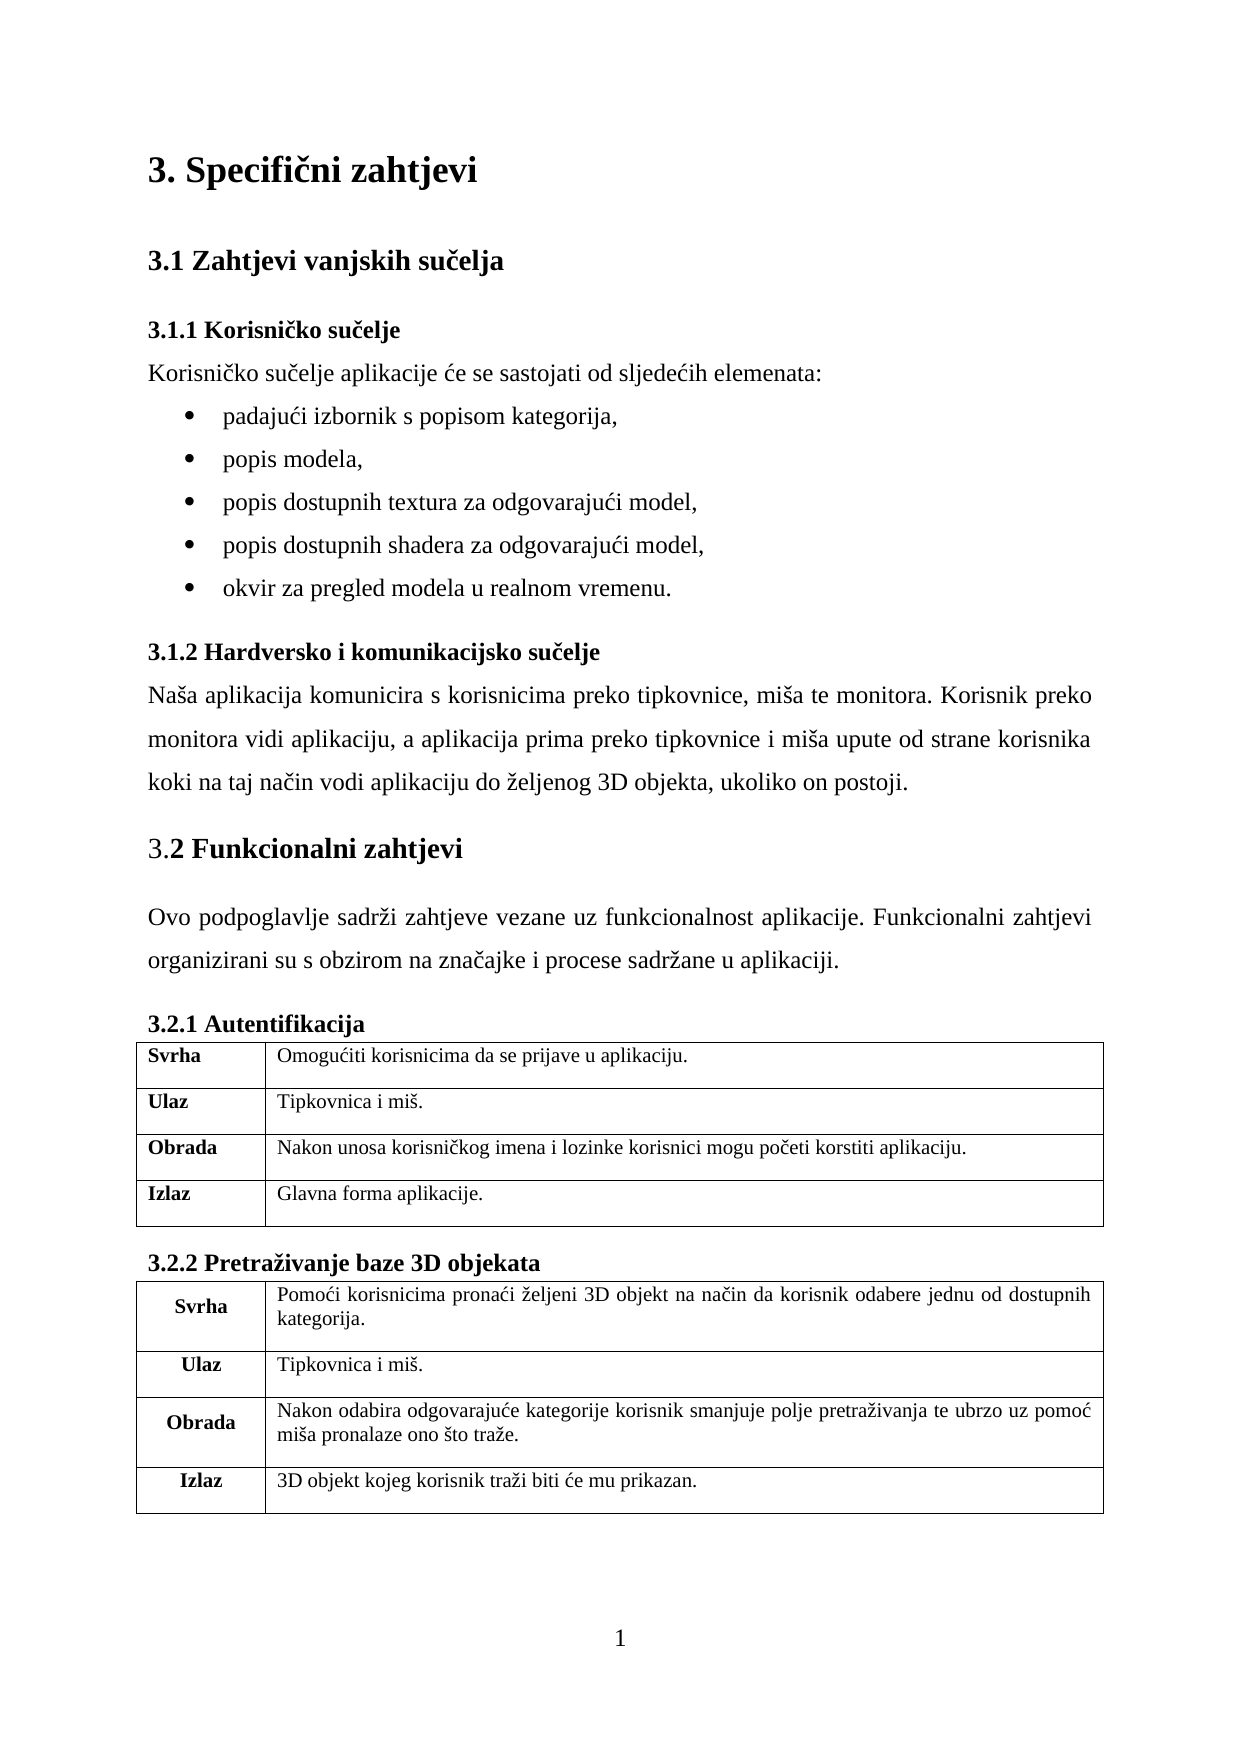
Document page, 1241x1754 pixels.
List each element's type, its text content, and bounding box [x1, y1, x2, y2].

subtitle 3.2 Funkcionalni zahtjevi [148, 831, 1093, 864]
table_cell Izlaz [137, 1468, 265, 1512]
subtitle 3. Specifični zahtjevi [148, 148, 1093, 191]
subtitle 3.2.1 Autentifikacija [148, 1009, 1093, 1038]
text Ovo podpoglavlje sadrži zahtjeve vezane uz funkcionalnost aplikacije. Funkcionalni zahtjevi organizirani su s obzirom na značajke i procese sadržane u aplikaciji. [148, 902, 1093, 974]
list popis modela, [185, 444, 1093, 473]
table_header Omogućiti korisnicima da se prijave u aplikaciju. [266, 1043, 1103, 1088]
table_header Svrha [137, 1282, 265, 1351]
table_cell Ulaz [137, 1089, 265, 1134]
table_cell Glavna forma aplikacije. [266, 1181, 1103, 1226]
table_cell Tipkovnica i miš. [266, 1089, 1103, 1134]
table_cell Ulaz [137, 1352, 265, 1397]
list popis dostupnih textura za odgovarajući model, [185, 487, 1093, 516]
table_cell 3D objekt kojeg korisnik traži biti će mu prikazan. [266, 1468, 1103, 1512]
table_cell Obrada [137, 1398, 265, 1467]
table_cell Nakon unosa korisničkog imena i lozinke korisnici mogu početi korstiti aplikaciju. [266, 1135, 1103, 1180]
text Naša aplikacija komunicira s korisnicima preko tipkovnice, miša te monitora. Korisnik preko monitora vidi aplikaciju, a aplikacija prima preko tipkovnice i miša upute od strane korisnika koki na taj način vodi aplikaciju do željenog 3D objekta, ukoliko on postoji. [148, 681, 1093, 796]
list padajući izbornik s popisom kategorija, [185, 401, 1093, 430]
subtitle 3.1.2 Hardversko i komunikacijsko sučelje [148, 637, 1093, 666]
table_cell Izlaz [137, 1181, 265, 1226]
table_header Pomoći korisnicima pronaći željeni 3D objekt na način da korisnik odabere jednu od dostupnih kategorija. [266, 1282, 1103, 1351]
table_cell Tipkovnica i miš. [266, 1352, 1103, 1397]
subtitle 3.1 Zahtjevi vanjskih sučelja [148, 243, 1093, 277]
subtitle 3.1.1 Korisničko sučelje [148, 315, 1093, 343]
list okvir za pregled modela u realnom vremenu. [185, 573, 1093, 602]
subtitle 3.2.2 Pretraživanje baze 3D objekata [148, 1248, 1093, 1276]
table_cell Nakon odabira odgovarajuće kategorije korisnik smanjuje polje pretraživanja te ubrzo uz pomoć miša pronalaze ono što traže. [266, 1398, 1103, 1467]
table_cell Obrada [137, 1135, 265, 1180]
list popis dostupnih shadera za odgovarajući model, [185, 530, 1093, 559]
table_header Svrha [137, 1043, 265, 1088]
text Korisničko sučelje aplikacije će se sastojati od sljedećih elemenata: [148, 358, 1093, 387]
